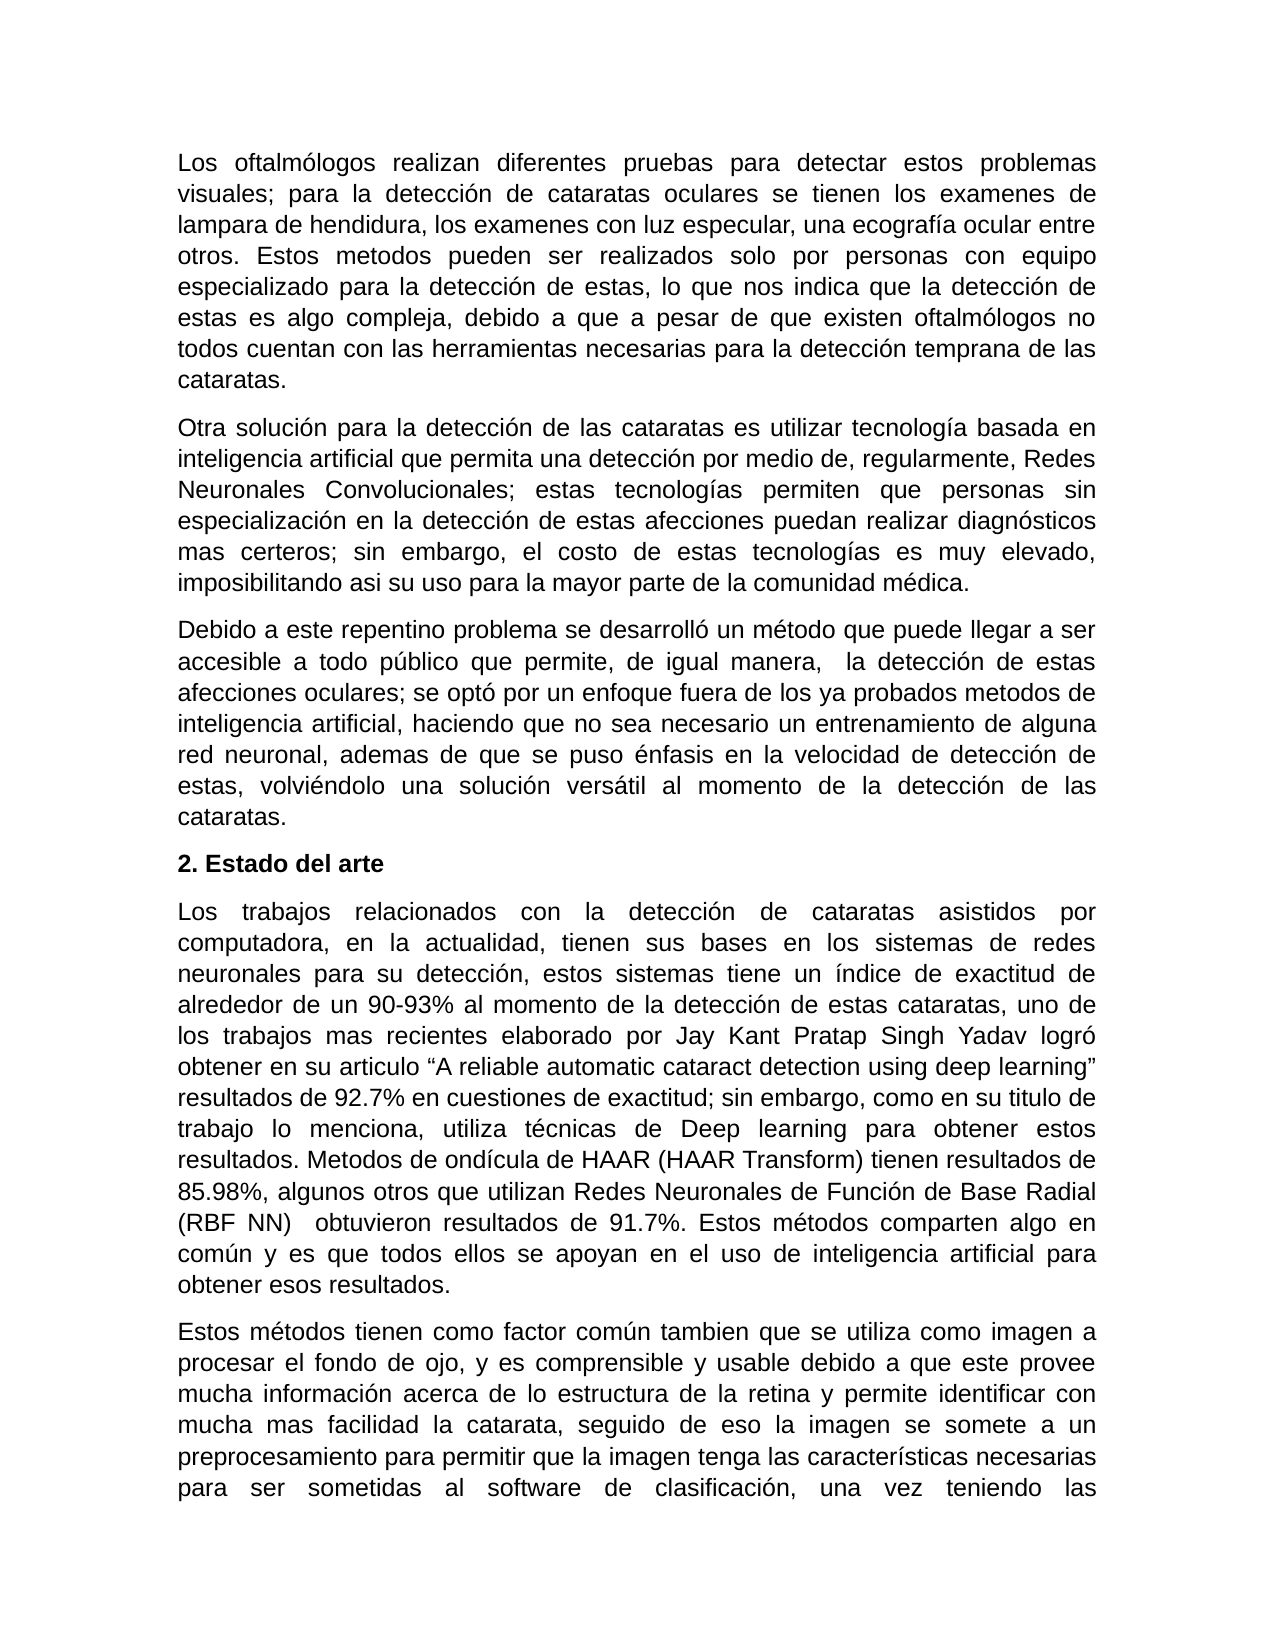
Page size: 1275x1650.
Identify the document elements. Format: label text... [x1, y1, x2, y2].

text Debido a este repentino problema se desarrolló un método que puede llegar a ser accesible a todo público que permite, de igual manera, la detección de estas afecciones oculares; se optó por un enfoque fuera de los ya probados metodos de inteligencia artificial, haciendo que no sea necesario un entrenamiento de alguna red neuronal, ademas de que se puso énfasis en la velocidad de detección de estas, volviéndolo una solución versátil al momento de la detección de las cataratas. [177, 616, 1098, 831]
text 2. Estado del arte [177, 849, 1098, 878]
text Los trabajos relacionados con la detección de cataratas asistidos por computadora, en la actualidad, tienen sus bases en los sistemas de redes neuronales para su detección, estos sistemas tiene un índice de exactitud de alrededor de un 90-93% al momento de la detección de estas cataratas, uno de los trabajos mas recientes elaborado por Jay Kant Pratap Singh Yadav logró obtener en su articulo “A reliable automatic cataract detection using deep learning” resultados de 92.7% en cuestiones de exactitud; sin embargo, como en su titulo de trabajo lo menciona, utiliza técnicas de Deep learning para obtener estos resultados. Metodos de ondícula de HAAR (HAAR Transform) tienen resultados de 85.98%, algunos otros que utilizan Redes Neuronales de Función de Base Radial (RBF NN) obtuvieron resultados de 91.7%. Estos métodos comparten algo en común y es que todos ellos se apoyan en el uso de inteligencia artificial para obtener esos resultados. [177, 897, 1098, 1298]
text Los oftalmólogos realizan diferentes pruebas para detectar estos problemas visuales; para la detección de cataratas oculares se tienen los examenes de lampara de hendidura, los examenes con luz especular, una ecografía ocular entre otros. Estos metodos pueden ser realizados solo por personas con equipo especializado para la detección de estas, lo que nos indica que la detección de estas es algo compleja, debido a que a pesar de que existen oftalmólogos no todos cuentan con las herramientas necesarias para la detección temprana de las cataratas. [177, 148, 1098, 394]
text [177, 1317, 1098, 1501]
text Otra solución para la detección de las cataratas es utilizar tecnología basada en inteligencia artificial que permita una detección por medio de, regularmente, Redes Neuronales Convolucionales; estas tecnologías permiten que personas sin especialización en la detección de estas afecciones puedan realizar diagnósticos mas certeros; sin embargo, el costo de estas tecnologías es muy elevado, imposibilitando asi su uso para la mayor parte de la comunidad médica. [177, 413, 1098, 597]
